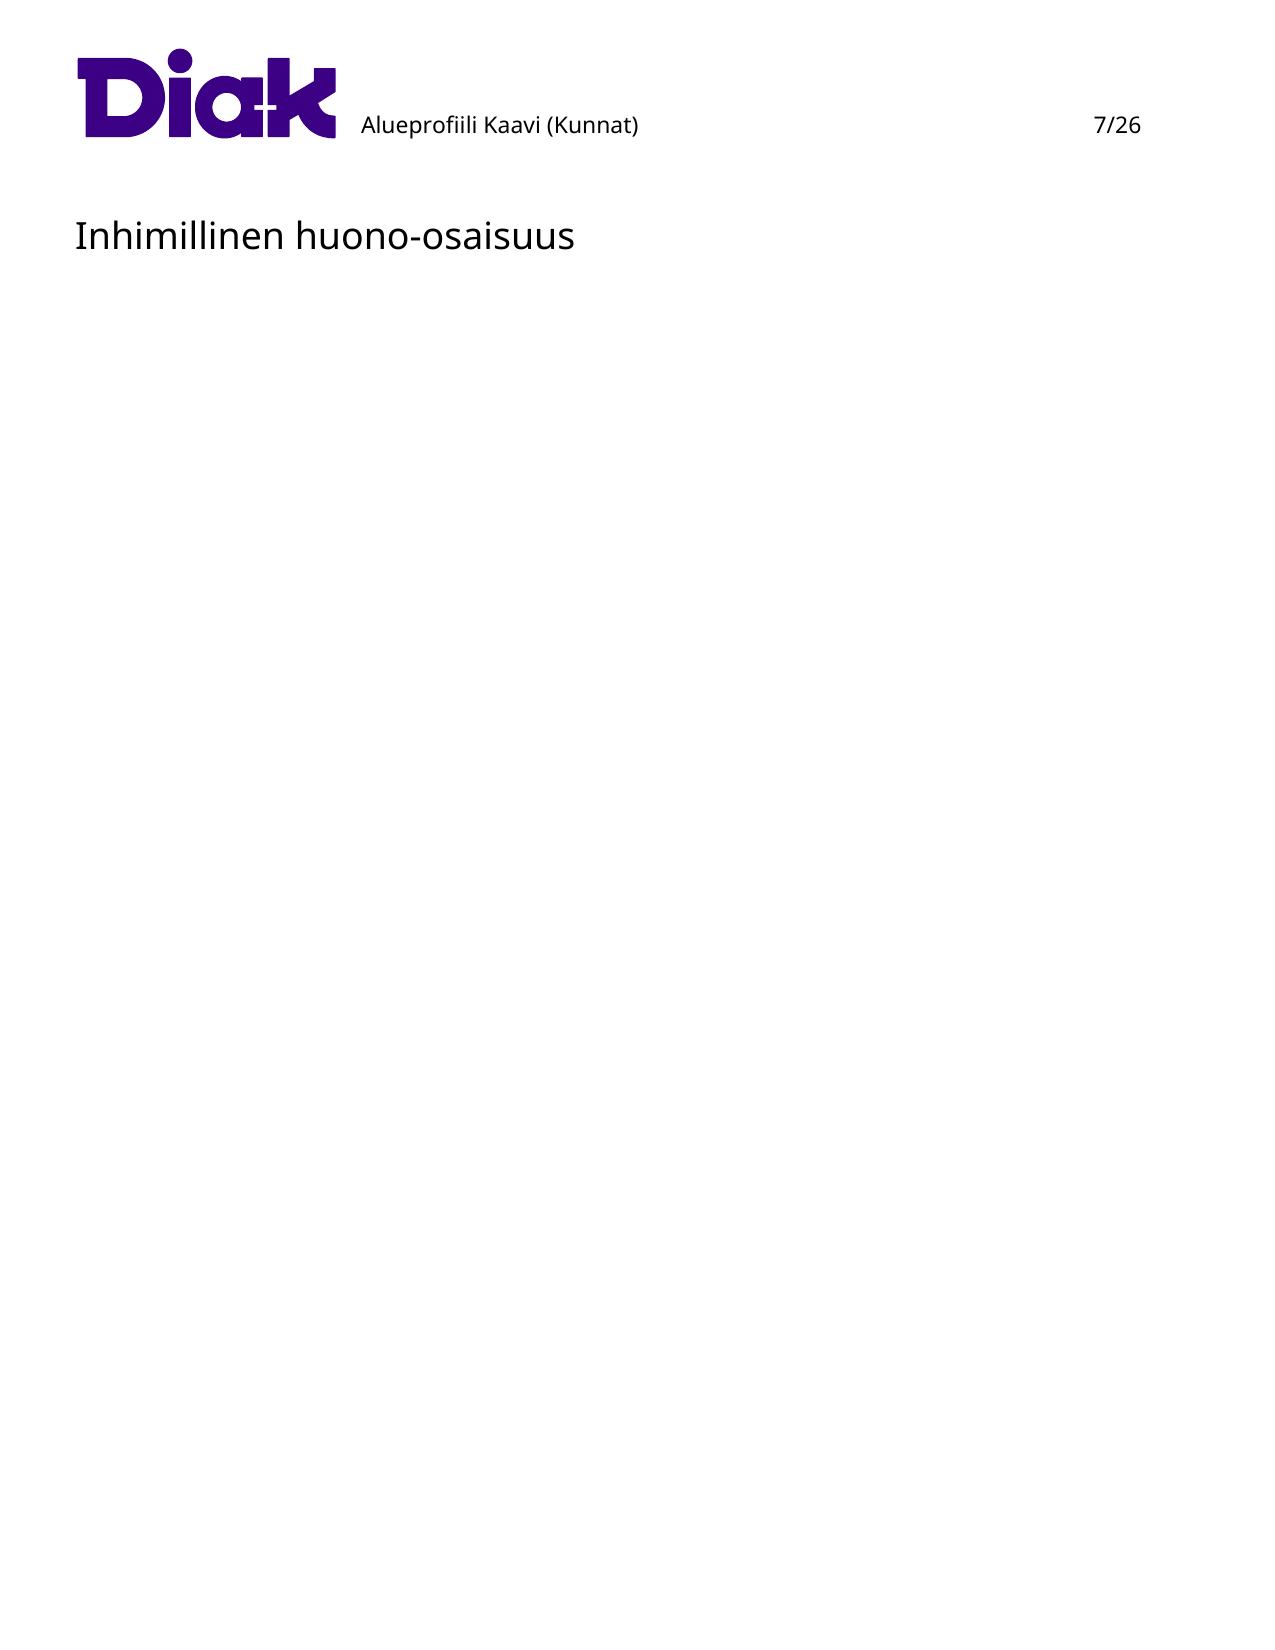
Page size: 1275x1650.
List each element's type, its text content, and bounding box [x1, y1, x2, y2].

subtitle Inhimillinen huono-osaisuus [75, 209, 1200, 261]
